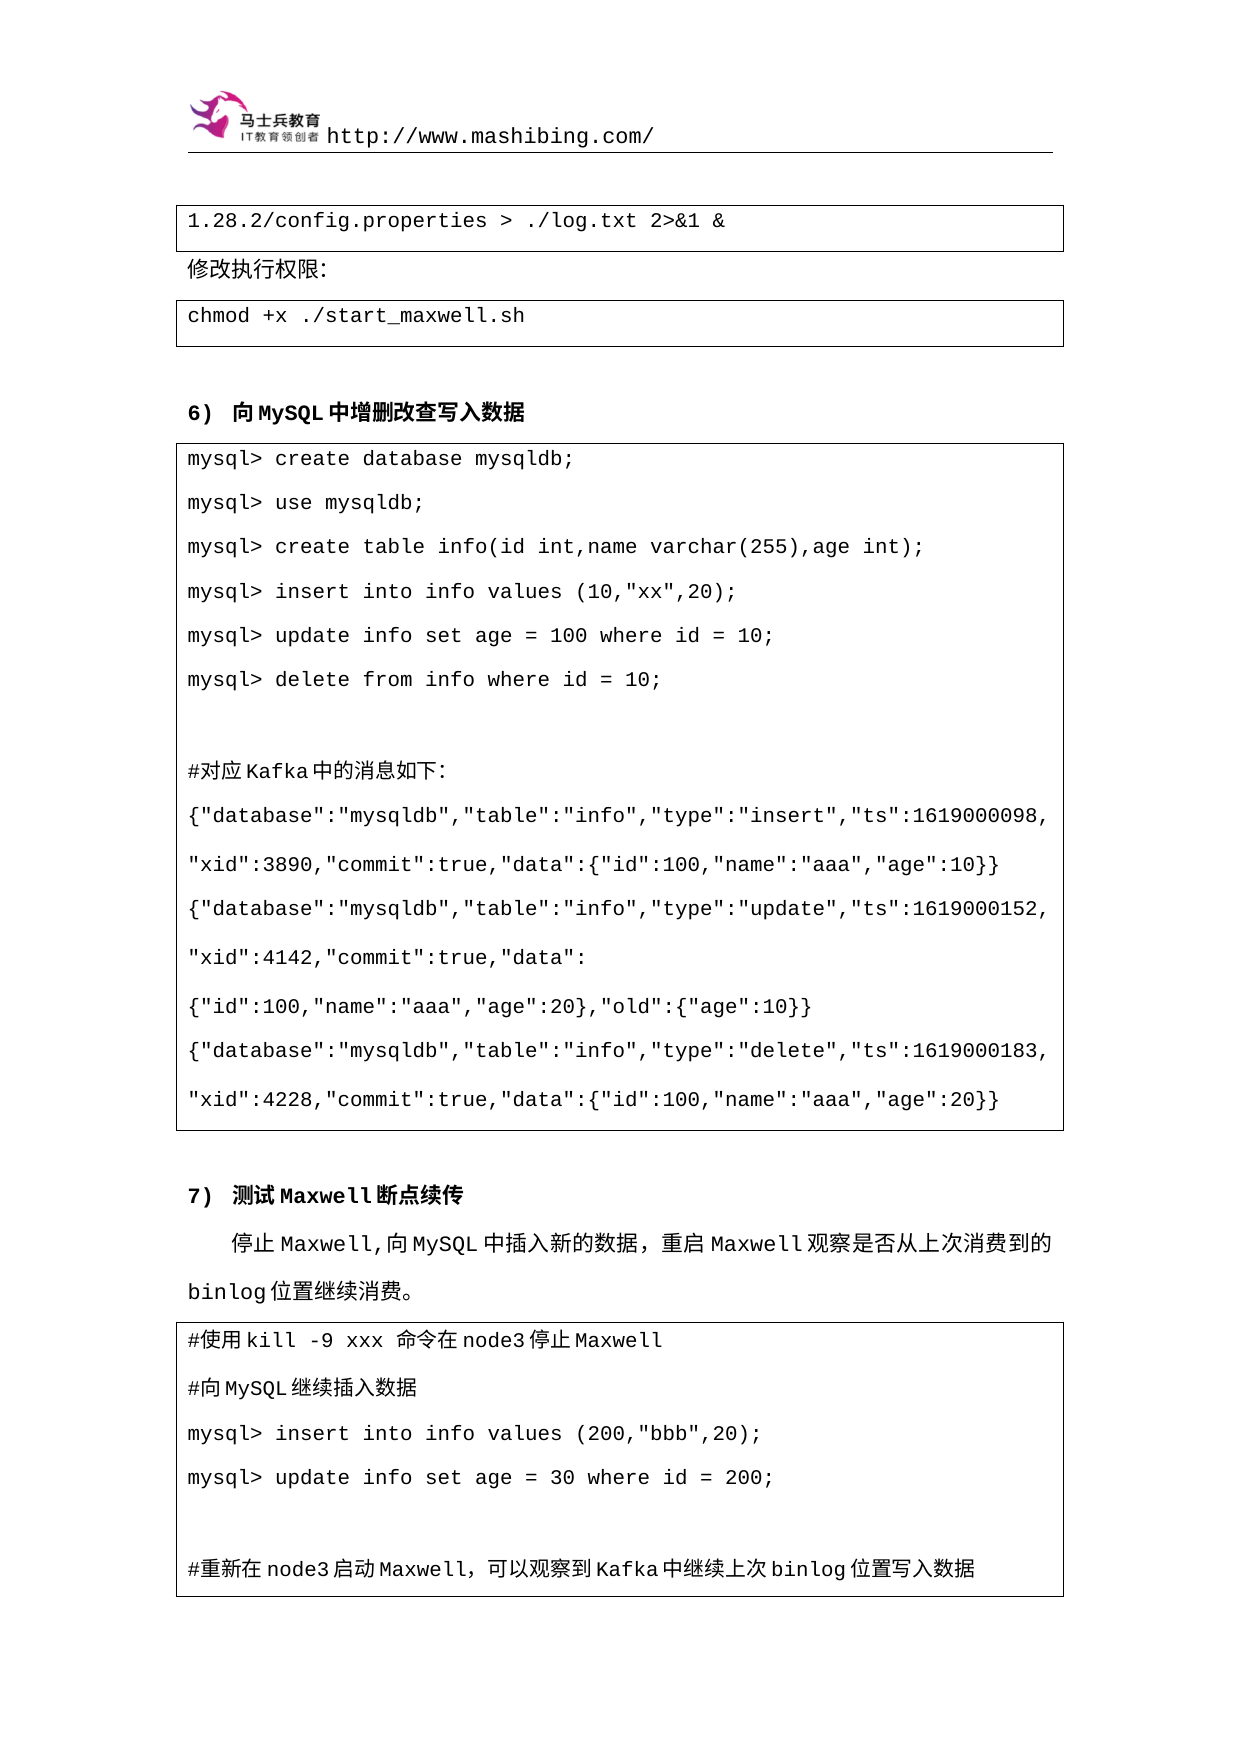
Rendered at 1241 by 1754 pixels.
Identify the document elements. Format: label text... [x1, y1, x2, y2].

list 向MySQL中增删改查写入数据 [187, 394, 1053, 426]
table_header chmod +x ./start_maxwell.sh [177, 301, 1063, 346]
table_header mysql> create database mysqldb; mysql> use mysqldb; mysql> create table info(id int,name varchar(255),age int); mysql> insert into info values (10,"xx",20); mysql> update info set age = 100 where id = 10; mysql> delete from info where id = 10; #对应Kafka中的消息如下： {"database":"mysqldb","table":"info","type":"insert","ts":1619000098,"xid":3890,"commit":true,"data":{"id":100,"name":"aaa","age":10}} {"database":"mysqldb","table":"info","type":"update","ts":1619000152,"xid":4142,"commit":true,"data":{"id":100,"name":"aaa","age":20},"old":{"age":10}} {"database":"mysqldb","table":"info","type":"delete","ts":1619000183,"xid":4228,"commit":true,"data":{"id":100,"name":"aaa","age":20}} [177, 444, 1063, 1129]
list 测试Maxwell断点续传 [187, 1178, 1053, 1210]
text 停止Maxwell,向MySQL中插入新的数据，重启Maxwell观察是否从上次消费到的binlog位置继续消费。 [187, 1226, 1053, 1306]
table_header #startMaxwell.sh 脚本内容： /software/maxwell-1.28.2/bin/maxwell --config /software/maxwell-1.28.2/config.properties > ./log.txt 2>&1 & [177, 206, 1063, 251]
list 修改执行权限： [187, 252, 1053, 284]
picture [187, 88, 327, 144]
